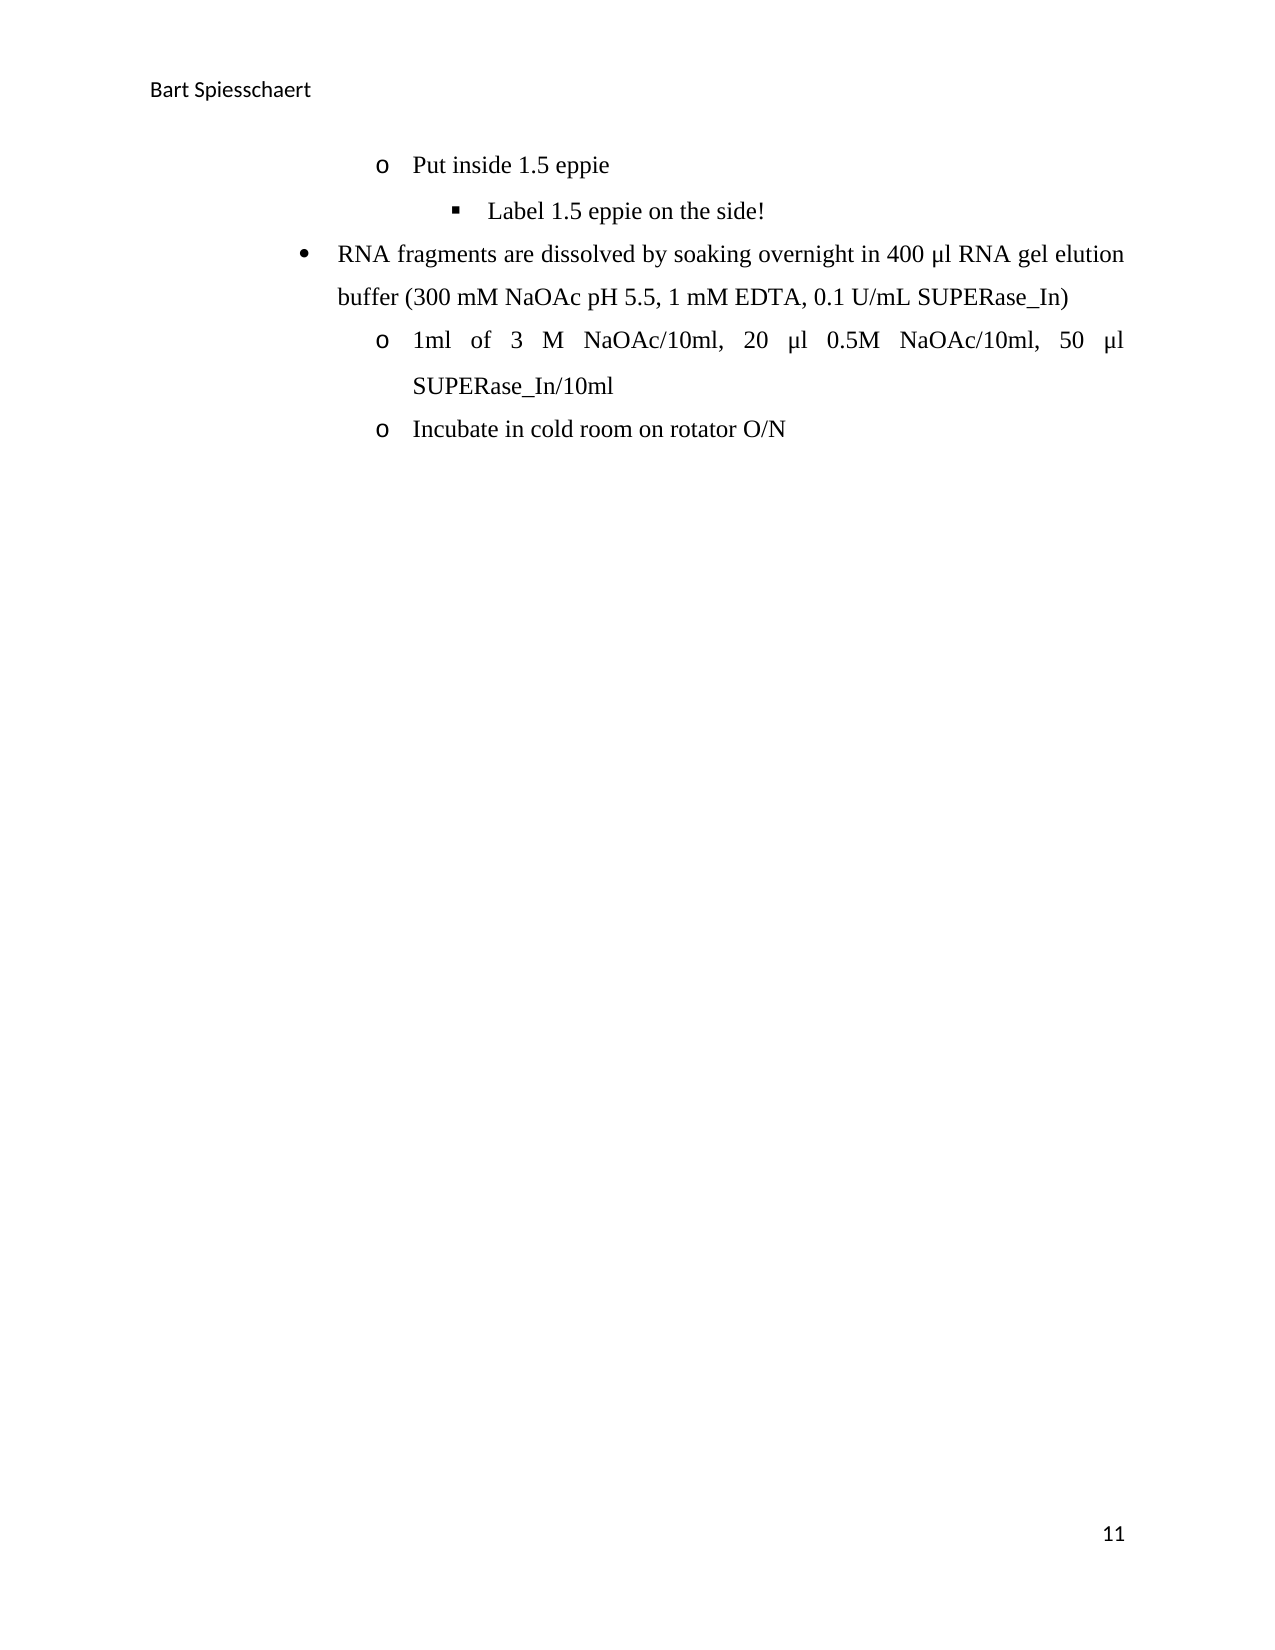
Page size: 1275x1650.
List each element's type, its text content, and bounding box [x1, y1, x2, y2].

list Incubate in cold room on rotator O/N [375, 414, 1125, 445]
list Put inside 1.5 eppie [375, 150, 1125, 181]
list 1ml of 3 M NaOAc/10ml, 20 μl 0.5M NaOAc/10ml, 50 μl SUPERase_In/10ml [375, 326, 1125, 399]
list Label 1.5 eppie on the side! [450, 196, 1125, 225]
list RNA fragments are dissolved by soaking overnight in 400 μl RNA gel elution buffer (300 mM NaOAc pH 5.5, 1 mM EDTA, 0.1 U/mL SUPERase_In) [300, 239, 1125, 311]
